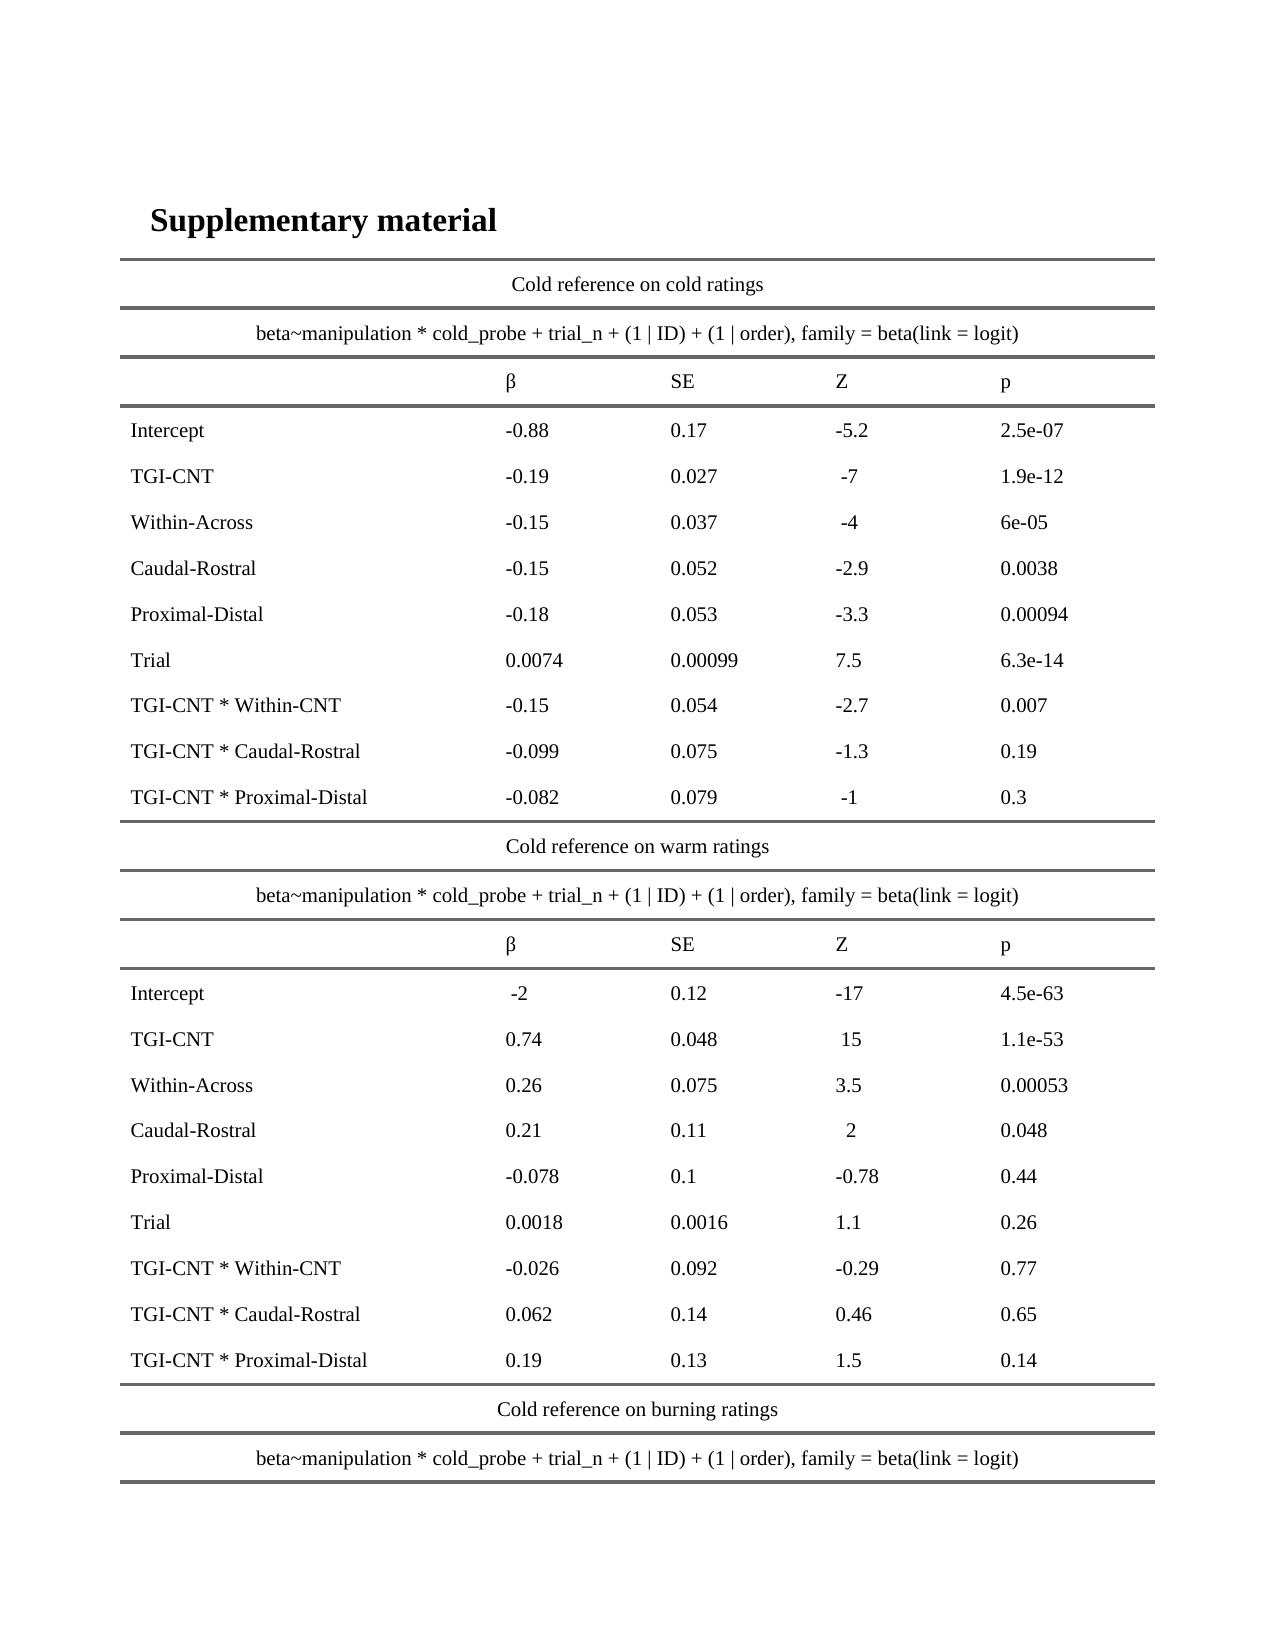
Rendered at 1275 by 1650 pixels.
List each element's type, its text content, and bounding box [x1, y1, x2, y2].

table_cell 1.1e-53 [990, 1016, 1155, 1062]
table_cell Within-Across [120, 1062, 495, 1107]
table_cell Caudal-Rostral [120, 1108, 495, 1153]
table_cell 0.44 [990, 1153, 1155, 1199]
table_cell 0.0038 [990, 545, 1155, 591]
table_cell -0.18 [495, 591, 660, 637]
table_cell 0.052 [660, 545, 825, 591]
table_cell -7 [825, 453, 990, 499]
table_cell TGI-CNT [120, 1016, 495, 1062]
table_cell 0.65 [990, 1291, 1155, 1337]
table_cell 0.037 [660, 499, 825, 545]
table_cell Trial [120, 637, 495, 682]
table_cell p [990, 921, 1155, 967]
table_cell -4 [825, 499, 990, 545]
table_cell beta~manipulation * cold_probe + trial_n + (1 | ID) + (1 | order), family = beta(link = logit) [120, 310, 1155, 355]
subtitle Supplementary material [150, 200, 1125, 238]
table_cell 0.075 [660, 1062, 825, 1107]
table_cell -0.88 [495, 408, 660, 453]
table_cell 0.053 [660, 591, 825, 637]
table_cell 0.0074 [495, 637, 660, 682]
table_cell 0.00099 [660, 637, 825, 682]
table_cell 2 [825, 1108, 990, 1153]
table_cell -0.19 [495, 453, 660, 499]
table_cell TGI-CNT * Within-CNT [120, 1245, 495, 1291]
table_cell 0.14 [660, 1291, 825, 1337]
table_cell 0.0018 [495, 1199, 660, 1245]
table_cell 0.12 [660, 970, 825, 1016]
table_cell 0.027 [660, 453, 825, 499]
table_cell -2.7 [825, 683, 990, 728]
table_cell 0.062 [495, 1291, 660, 1337]
table_cell Z [825, 921, 990, 967]
table_cell -0.15 [495, 499, 660, 545]
table_cell -0.078 [495, 1153, 660, 1199]
table_cell 0.054 [660, 683, 825, 728]
table_cell [120, 359, 495, 404]
table_cell 1.5 [825, 1337, 990, 1382]
table_cell -1.3 [825, 728, 990, 774]
table_cell -0.15 [495, 683, 660, 728]
table_cell β [495, 359, 660, 404]
table_cell 4.5e-63 [990, 970, 1155, 1016]
table_header Cold reference on cold ratings [120, 261, 1155, 306]
table_cell 6.3e-14 [990, 637, 1155, 682]
table_cell 0.26 [495, 1062, 660, 1107]
table_cell 0.77 [990, 1245, 1155, 1291]
table_cell TGI-CNT * Caudal-Rostral [120, 1291, 495, 1337]
table_cell beta~manipulation * cold_probe + trial_n + (1 | ID) + (1 | order), family = beta(link = logit) [120, 1435, 1155, 1480]
table_cell SE [660, 921, 825, 967]
table_cell TGI-CNT * Proximal-Distal [120, 774, 495, 820]
table_cell 0.048 [660, 1016, 825, 1062]
table_cell 0.00053 [990, 1062, 1155, 1107]
table_cell 1.9e-12 [990, 453, 1155, 499]
table_cell -17 [825, 970, 990, 1016]
table_cell -3.3 [825, 591, 990, 637]
table_cell 1.1 [825, 1199, 990, 1245]
table_cell SE [660, 359, 825, 404]
table_cell 15 [825, 1016, 990, 1062]
table_cell -0.082 [495, 774, 660, 820]
table_cell 7.5 [825, 637, 990, 682]
table_cell 0.0016 [660, 1199, 825, 1245]
table_cell Caudal-Rostral [120, 545, 495, 591]
table_cell 2.5e-07 [990, 408, 1155, 453]
table_cell 0.21 [495, 1108, 660, 1153]
table_cell -1 [825, 774, 990, 820]
table_cell -0.15 [495, 545, 660, 591]
table_cell -0.026 [495, 1245, 660, 1291]
table_cell 0.048 [990, 1108, 1155, 1153]
table_cell TGI-CNT * Caudal-Rostral [120, 728, 495, 774]
table_cell 0.46 [825, 1291, 990, 1337]
table_cell TGI-CNT * Within-CNT [120, 683, 495, 728]
table_cell -0.78 [825, 1153, 990, 1199]
table_cell -2 [495, 970, 660, 1016]
table_cell 0.092 [660, 1245, 825, 1291]
table_cell -2.9 [825, 545, 990, 591]
table_cell p [990, 359, 1155, 404]
table_cell 0.3 [990, 774, 1155, 820]
table_cell Proximal-Distal [120, 1153, 495, 1199]
table_cell -0.29 [825, 1245, 990, 1291]
table_cell Intercept [120, 970, 495, 1016]
table_cell β [495, 921, 660, 967]
table_cell Within-Across [120, 499, 495, 545]
table_cell 0.075 [660, 728, 825, 774]
table_cell 0.74 [495, 1016, 660, 1062]
table_cell 0.007 [990, 683, 1155, 728]
table_cell 0.19 [990, 728, 1155, 774]
table_cell Trial [120, 1199, 495, 1245]
table_header Cold reference on warm ratings [120, 823, 1155, 869]
table_cell TGI-CNT * Proximal-Distal [120, 1337, 495, 1382]
table_cell -5.2 [825, 408, 990, 453]
table_cell -0.099 [495, 728, 660, 774]
table_cell 0.00094 [990, 591, 1155, 637]
table_cell 3.5 [825, 1062, 990, 1107]
table_cell 0.17 [660, 408, 825, 453]
table_cell [120, 921, 495, 967]
table_cell 0.079 [660, 774, 825, 820]
table_cell beta~manipulation * cold_probe + trial_n + (1 | ID) + (1 | order), family = beta(link = logit) [120, 872, 1155, 918]
table_cell 0.26 [990, 1199, 1155, 1245]
table_header Cold reference on burning ratings [120, 1386, 1155, 1431]
table_cell TGI-CNT [120, 453, 495, 499]
table_cell 0.1 [660, 1153, 825, 1199]
table_cell 6e-05 [990, 499, 1155, 545]
table_cell 0.19 [495, 1337, 660, 1382]
table_cell 0.11 [660, 1108, 825, 1153]
table_cell 0.13 [660, 1337, 825, 1382]
table_cell 0.14 [990, 1337, 1155, 1382]
table_cell Proximal-Distal [120, 591, 495, 637]
table_cell Intercept [120, 408, 495, 453]
table_cell Z [825, 359, 990, 404]
